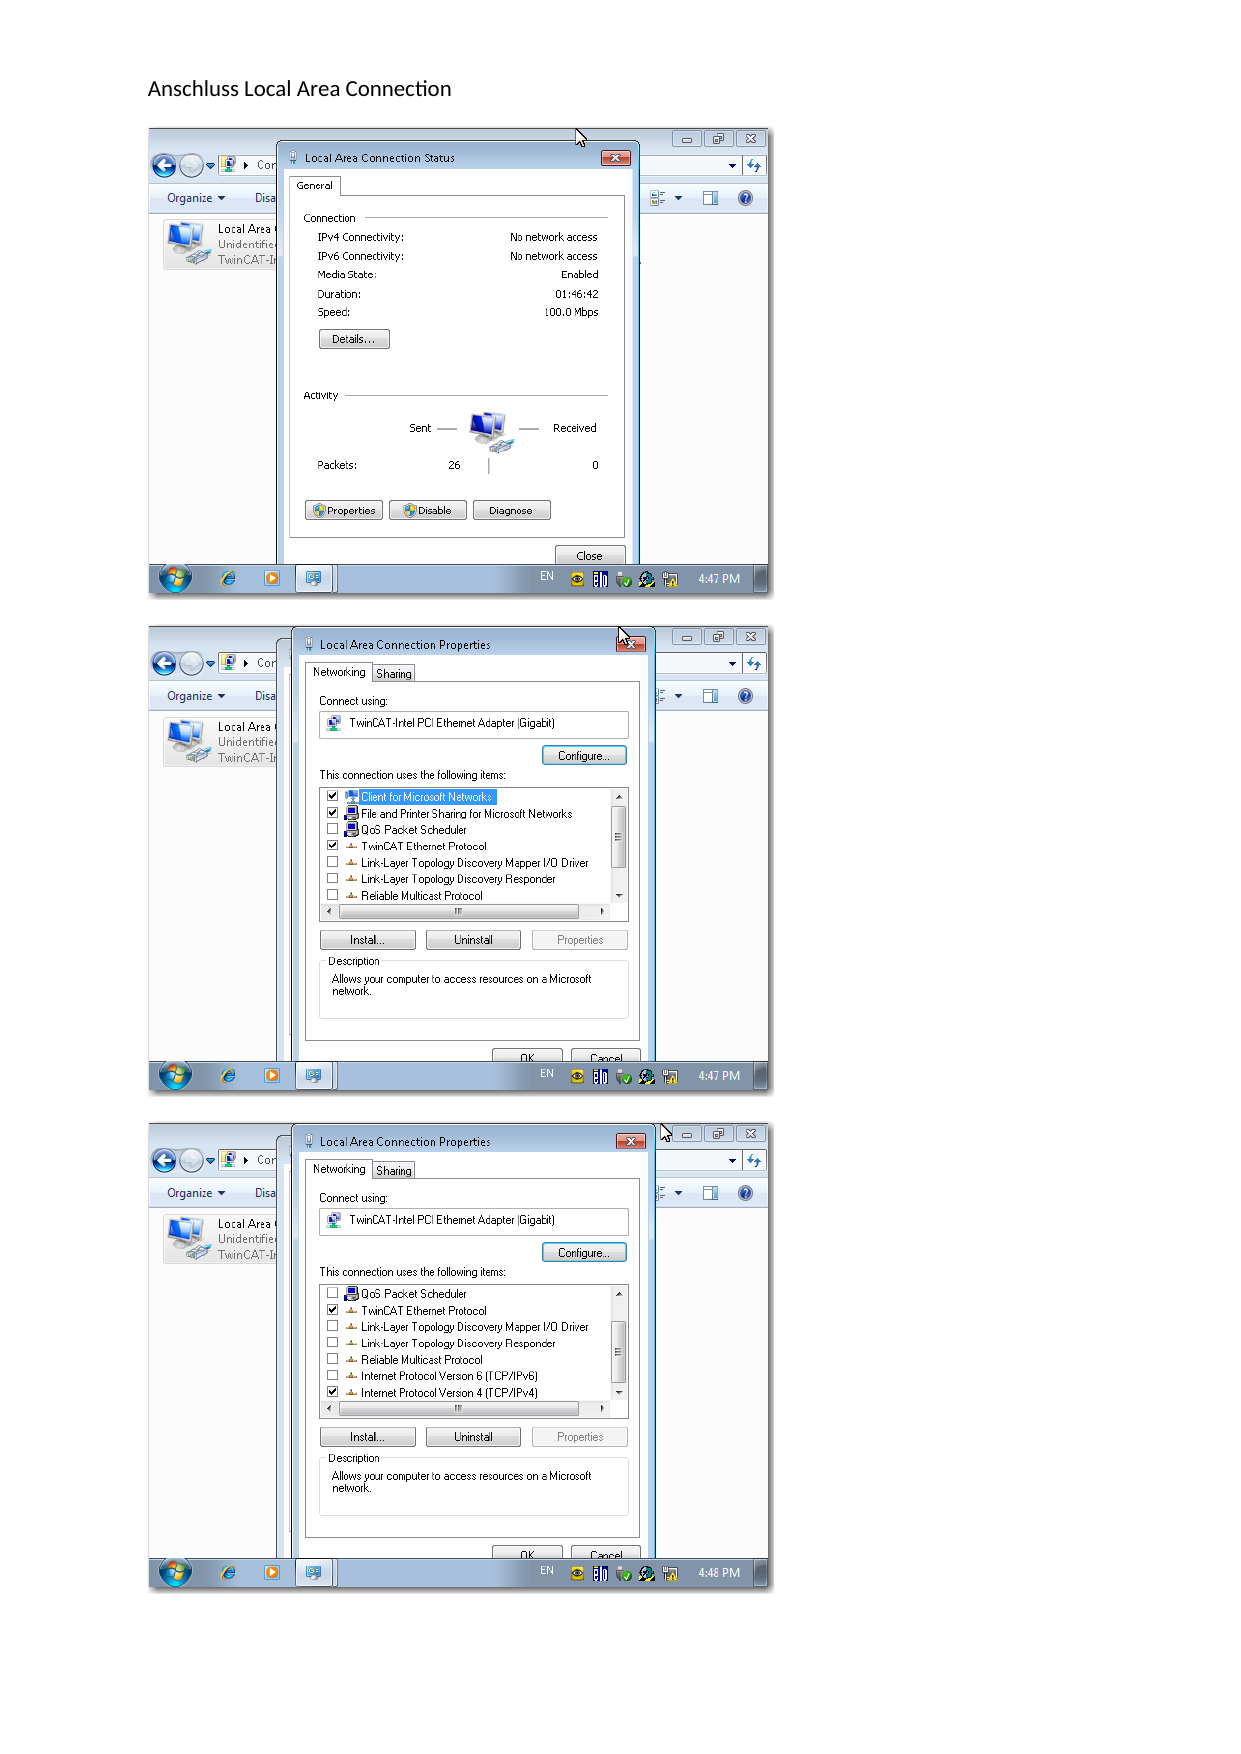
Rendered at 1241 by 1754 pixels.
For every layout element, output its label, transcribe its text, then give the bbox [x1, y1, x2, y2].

picture [147, 1121, 775, 1594]
picture [147, 624, 775, 1097]
text Anschluss Local Area Connection [148, 74, 1093, 102]
picture [147, 126, 775, 600]
